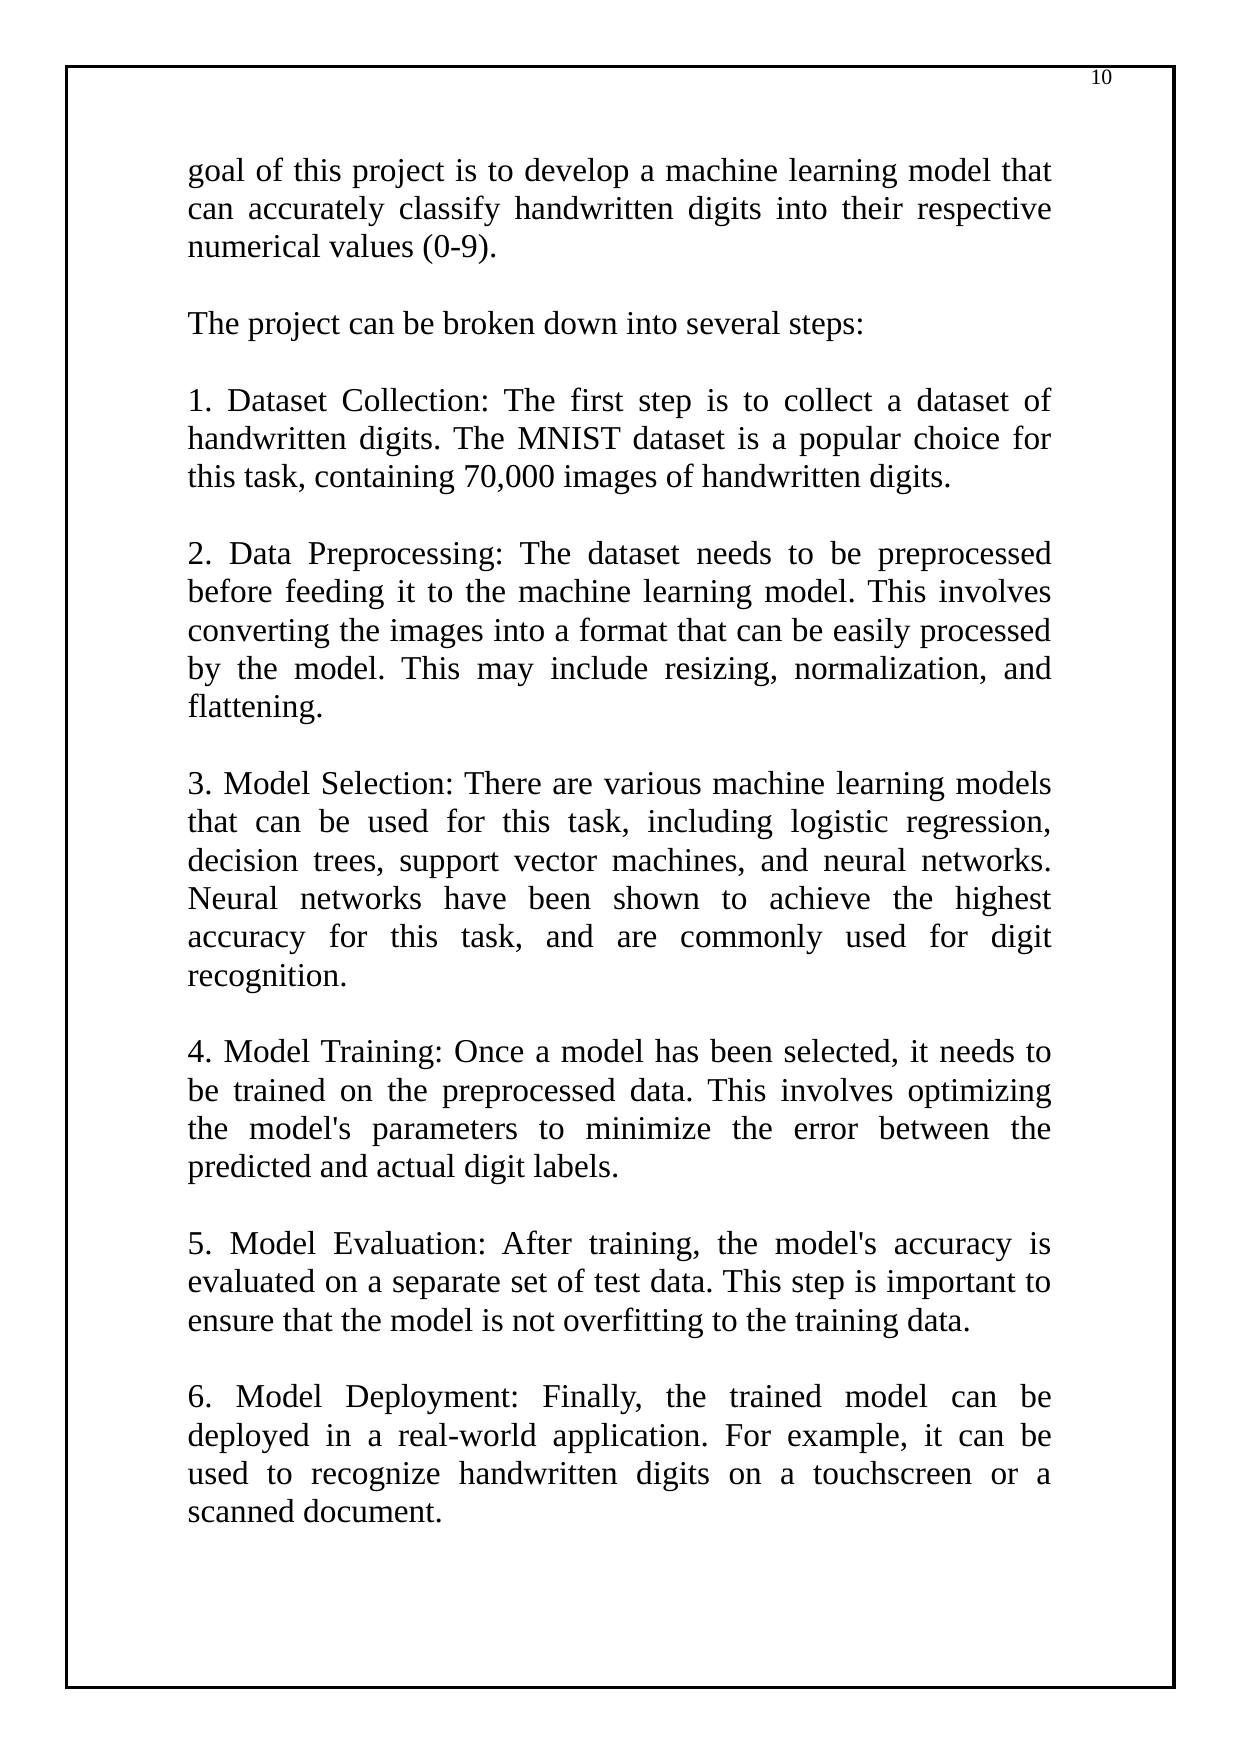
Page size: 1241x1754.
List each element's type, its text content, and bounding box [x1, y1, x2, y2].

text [187, 150, 1053, 265]
text 1. Dataset Collection: The first step is to collect a dataset of handwritten digits. The MNIST dataset is a popular choice for this task, containing 70,000 images of handwritten digits. [187, 380, 1053, 495]
text 4. Model Training: Once a model has been selected, it needs to be trained on the preprocessed data. This involves optimizing the model's parameters to minimize the error between the predicted and actual digit labels. [187, 1032, 1053, 1185]
text The project can be broken down into several steps: [187, 303, 1053, 342]
text 6. Model Deployment: Finally, the trained model can be deployed in a real-world application. For example, it can be used to recognize handwritten digits on a touchscreen or a scanned document. [187, 1377, 1053, 1530]
text 5. Model Evaluation: After training, the model's accuracy is evaluated on a separate set of test data. This step is important to ensure that the model is not overfitting to the training data. [187, 1223, 1053, 1338]
text 2. Data Preprocessing: The dataset needs to be preprocessed before feeding it to the machine learning model. This involves converting the images into a format that can be easily processed by the model. This may include resizing, normalization, and flattening. [187, 533, 1053, 725]
text 3. Model Selection: There are various machine learning models that can be used for this task, including logistic regression, decision trees, support vector machines, and neural networks. Neural networks have been shown to achieve the highest accuracy for this task, and are commonly used for digit recognition. [187, 763, 1053, 993]
